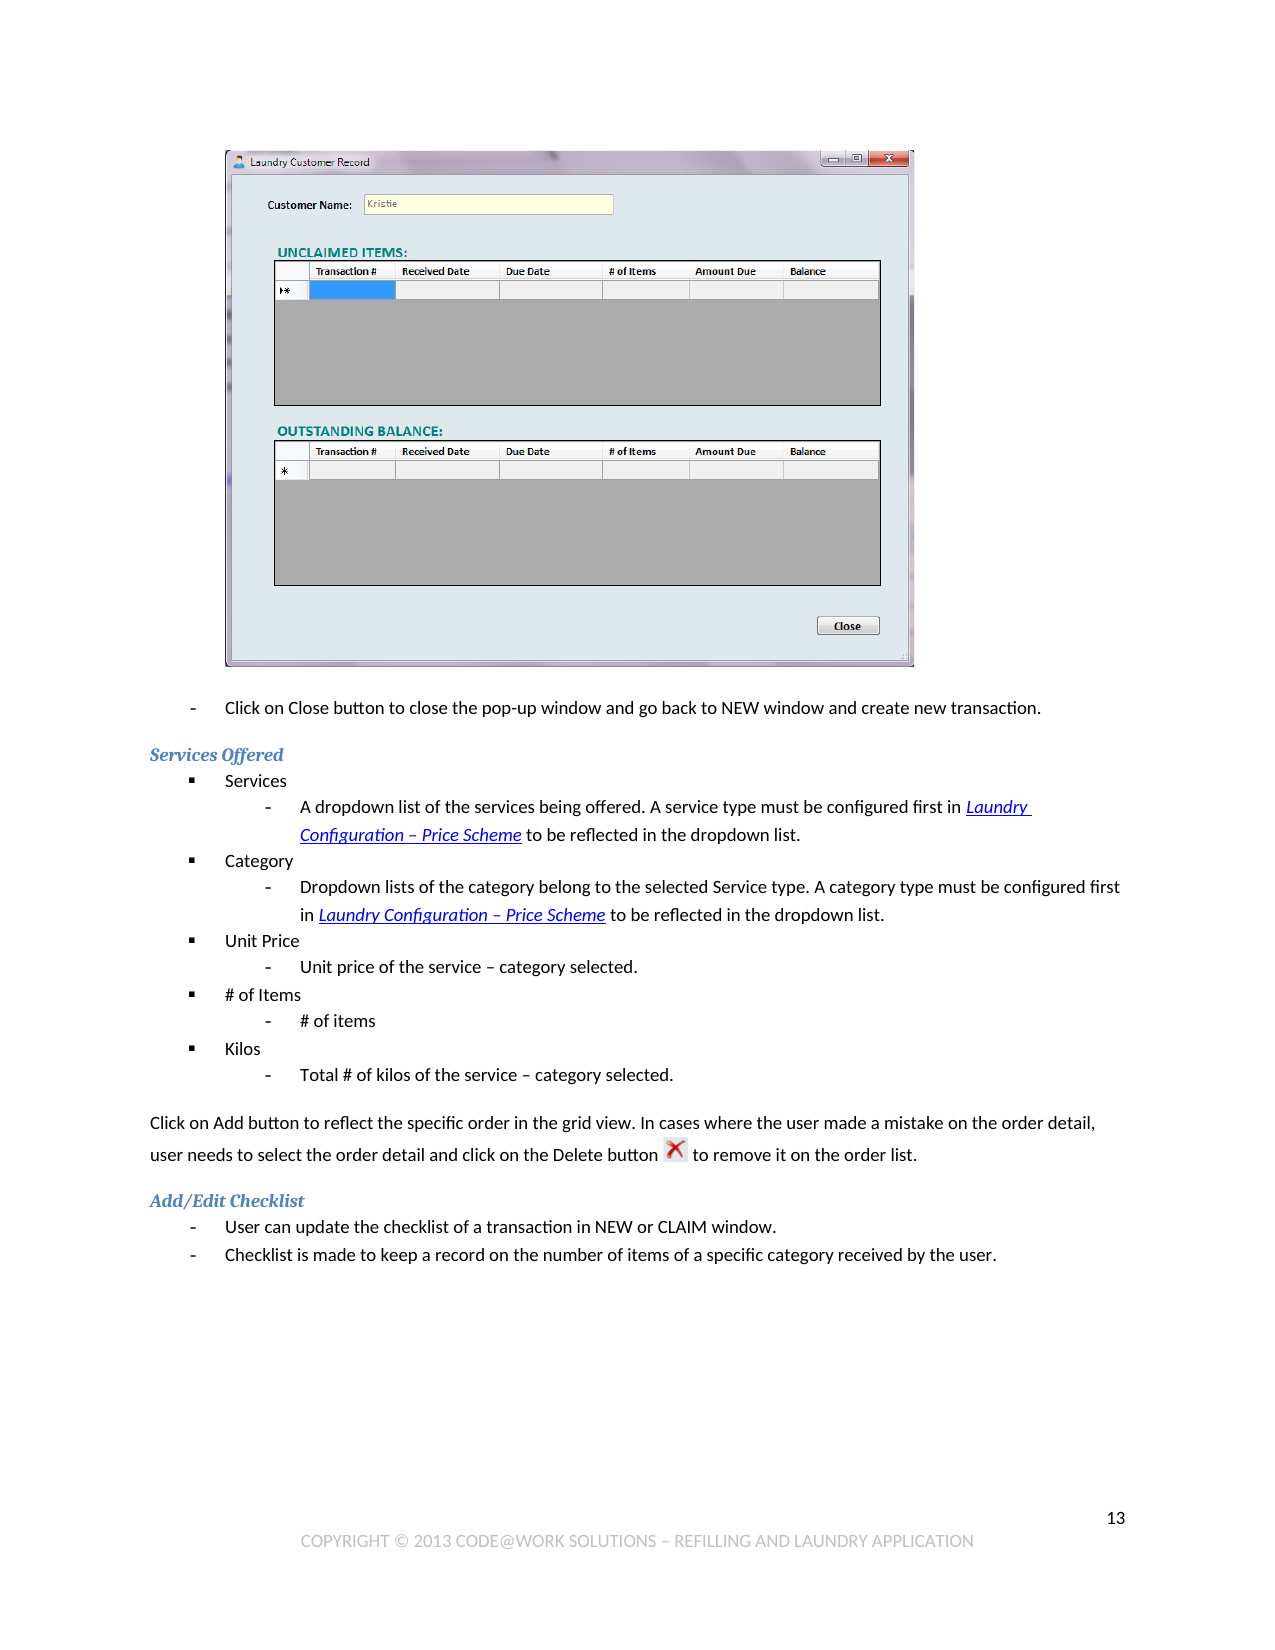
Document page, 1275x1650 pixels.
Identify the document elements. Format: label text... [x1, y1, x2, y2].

list # of items [262, 1009, 1125, 1033]
subtitle Add/Edit Checklist [150, 1191, 1125, 1212]
list User can update the checklist of a transaction in NEW or CLAIM window. [187, 1216, 1125, 1239]
picture [225, 150, 915, 667]
list Services [187, 769, 1125, 792]
list Kilos [187, 1037, 1125, 1060]
list Unit Price [187, 929, 1125, 952]
text Click on Add button to reflect the specific order in the grid view. In cases where the user made a mistake on the order detail, user needs to select the order detail and click on the Delete button to remove it on the order list. [150, 1111, 1125, 1166]
list Total # of kilos of the service – category selected. [262, 1063, 1125, 1087]
list Dropdown lists of the category belong to the selected Service type. A category type must be configured first in Laundry Configuration – Price Scheme to be reflected in the dropdown list. [262, 876, 1125, 926]
list Checklist is made to keep a record on the number of items of a specific category received by the user. [187, 1243, 1125, 1267]
picture [663, 1137, 689, 1162]
list # of Items [187, 983, 1125, 1006]
list Click on Close button to close the pop-up window and go back to NEW window and create new transaction. [187, 696, 1125, 720]
list Unit price of the service – category selected. [262, 956, 1125, 979]
list A dropdown list of the services being offered. A service type must be configured first in Laundry Configuration – Price Scheme to be reflected in the dropdown list. [262, 796, 1125, 846]
list Category [187, 849, 1125, 872]
subtitle Services Offered [150, 744, 1125, 766]
